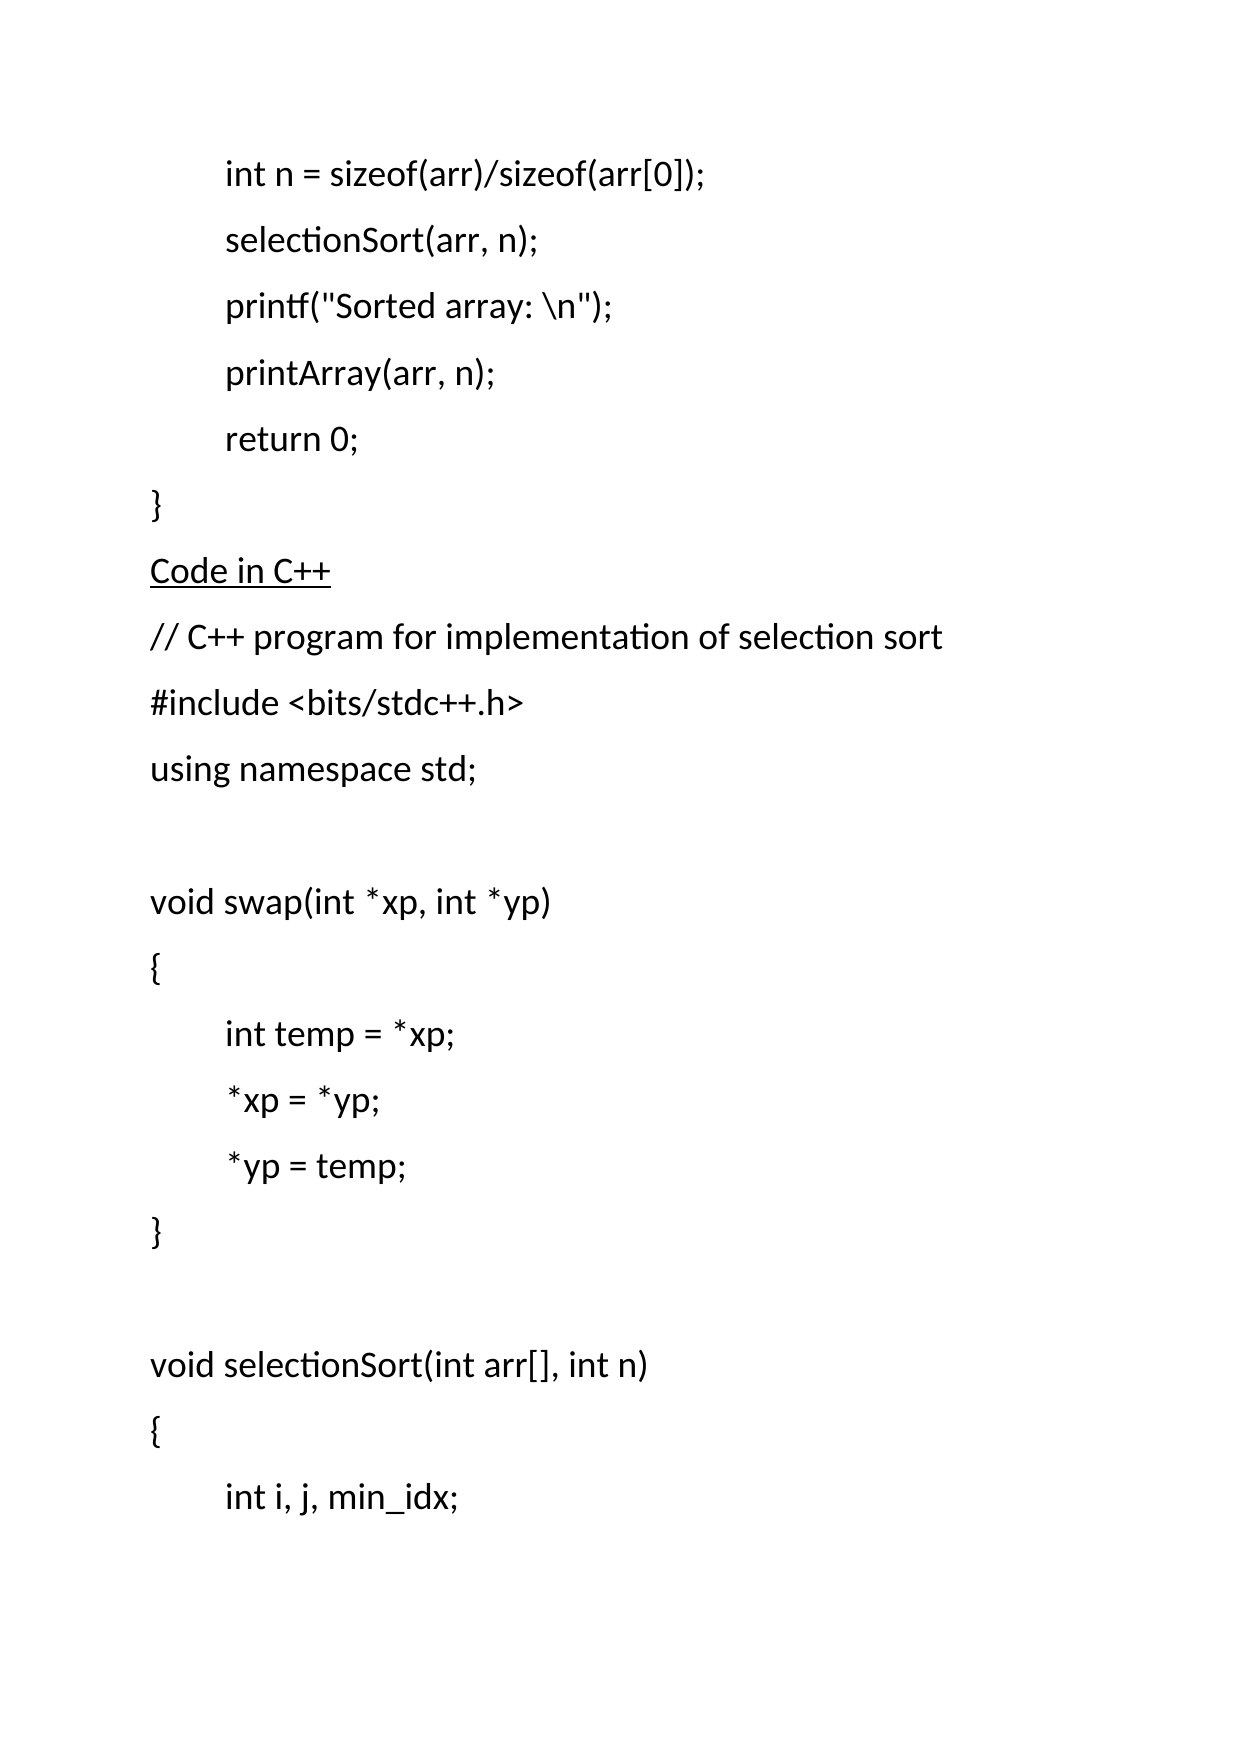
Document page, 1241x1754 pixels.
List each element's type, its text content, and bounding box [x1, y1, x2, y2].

text return 0; [150, 414, 1090, 460]
text int temp = *xp; [150, 1010, 1090, 1056]
text void selectionSort(int arr[], int n) [150, 1341, 1090, 1386]
text printf("Sorted array: \n"); [150, 282, 1090, 328]
text } [150, 481, 1090, 527]
text void swap(int *xp, int *yp) [150, 878, 1090, 923]
text int n = sizeof(arr)/sizeof(arr[0]); [150, 150, 1090, 196]
text int i, j, min_idx; [150, 1473, 1090, 1519]
text *xp = *yp; [150, 1076, 1090, 1122]
text { [150, 944, 1090, 989]
text selectionSort(arr, n); [150, 216, 1090, 262]
text // C++ program for implementation of selection sort [150, 613, 1090, 659]
text #include <bits/stdc++.h> [150, 679, 1090, 725]
text } [150, 1208, 1090, 1254]
text printArray(arr, n); [150, 348, 1090, 394]
text *yp = temp; [150, 1142, 1090, 1188]
text Code in C++ [150, 547, 1090, 593]
text { [150, 1407, 1090, 1453]
text using namespace std; [150, 745, 1090, 791]
